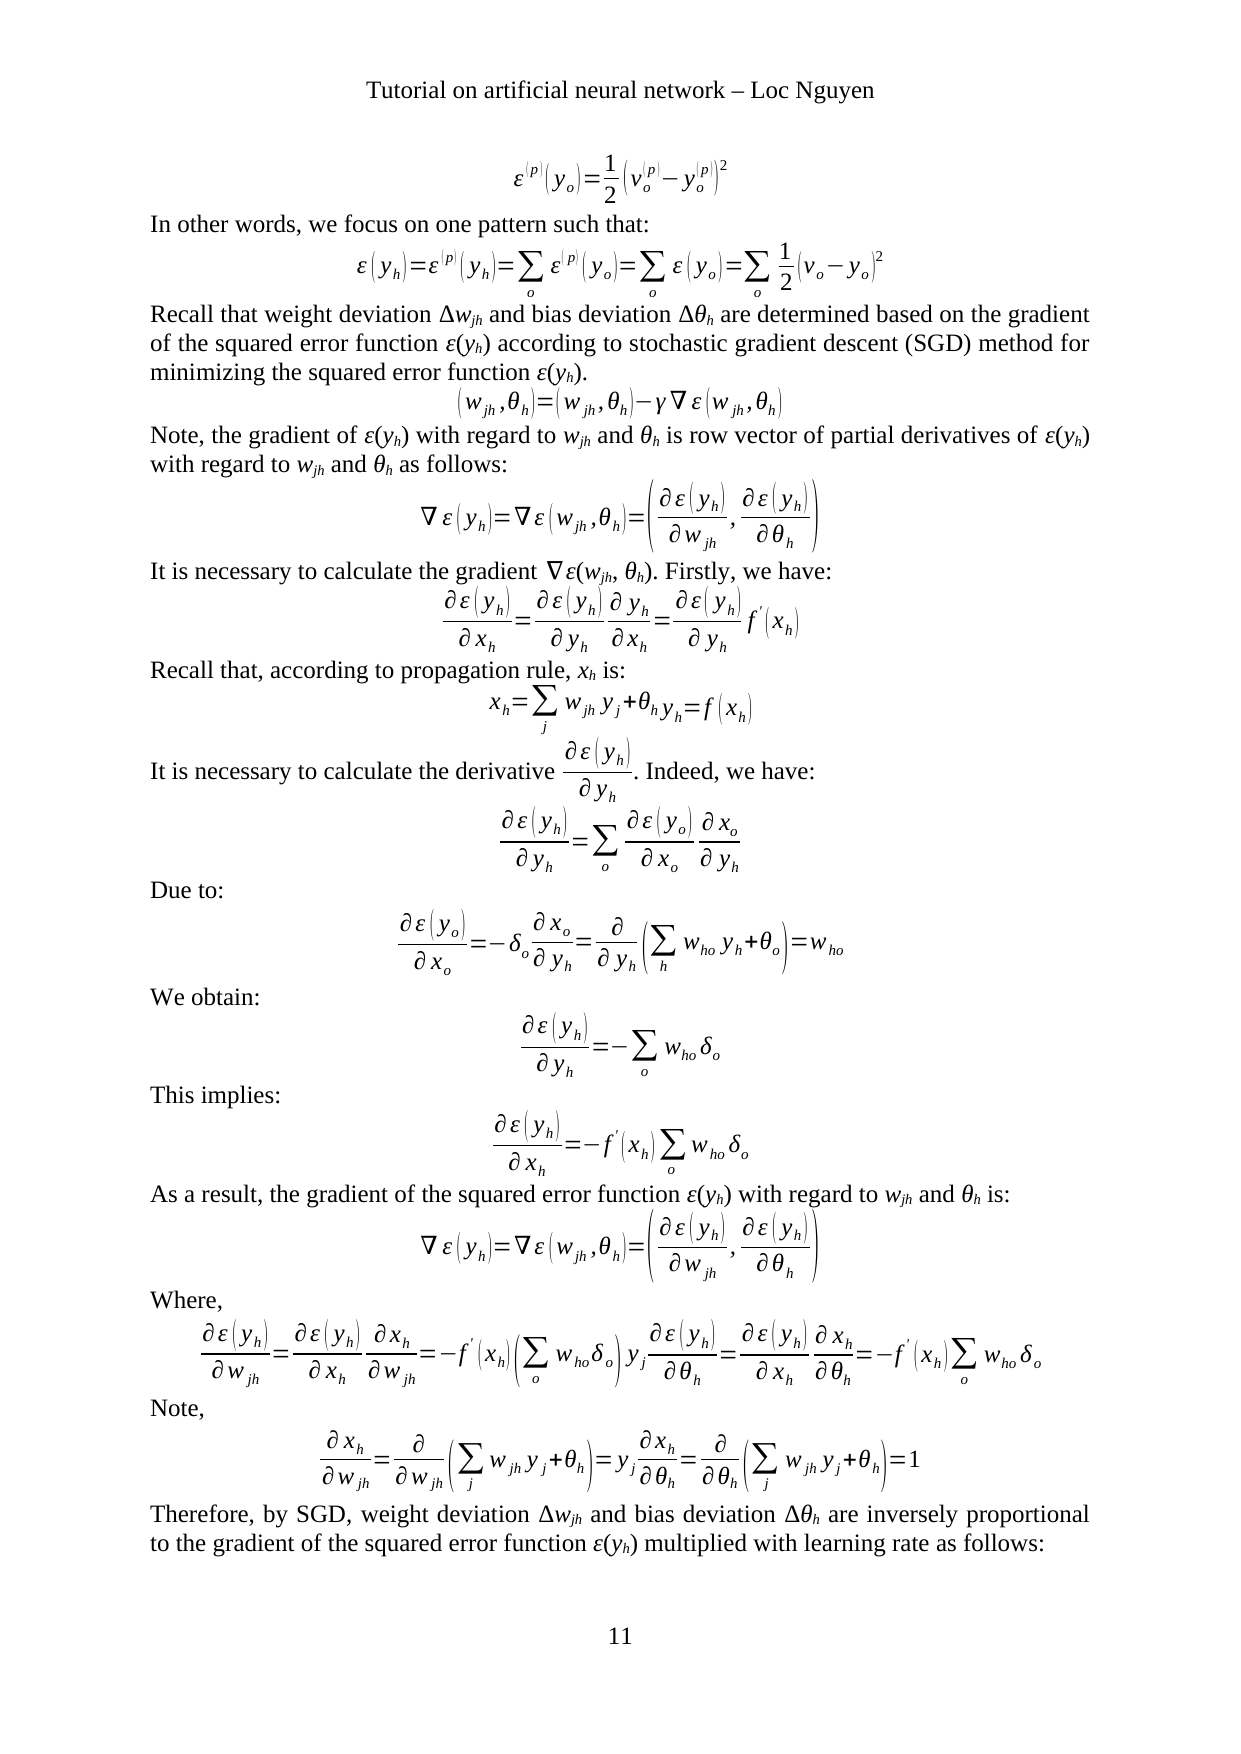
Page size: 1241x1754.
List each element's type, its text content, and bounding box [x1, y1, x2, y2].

text This implies: [150, 1080, 1090, 1109]
text Recall that, according to propagation rule, xh is: [150, 655, 1090, 684]
text Note, [150, 1393, 1090, 1422]
text We obtain: [150, 982, 1090, 1011]
text Note, the gradient of ε(yh) with regard to wjh and θh is row vector of partial derivatives of ε(yh) with regard to wjh and θh as follows: [150, 421, 1090, 478]
text It is necessary to calculate the derivative . Indeed, we have: [150, 736, 1090, 805]
text Therefore, by SGD, weight deviation Δwjh and bias deviation Δθh are inversely proportional to the gradient of the squared error function ε(yh) multiplied with learning rate as follows: [150, 1499, 1090, 1557]
text Due to: [150, 875, 1090, 904]
text Recall that weight deviation Δwjh and bias deviation Δθh are determined based on the gradient of the squared error function ε(yh) according to stochastic gradient descent (SGD) method for minimizing the squared error function ε(yh). [150, 299, 1090, 386]
text Where, [150, 1285, 1090, 1313]
text In other words, we focus on one pattern such that: [150, 209, 1090, 238]
text As a result, the gradient of the squared error function ε(yh) with regard to wjh and θh is: [150, 1179, 1090, 1208]
text It is necessary to calculate the gradient ∇ε(wjh, θh). Firstly, we have: [150, 555, 1090, 585]
